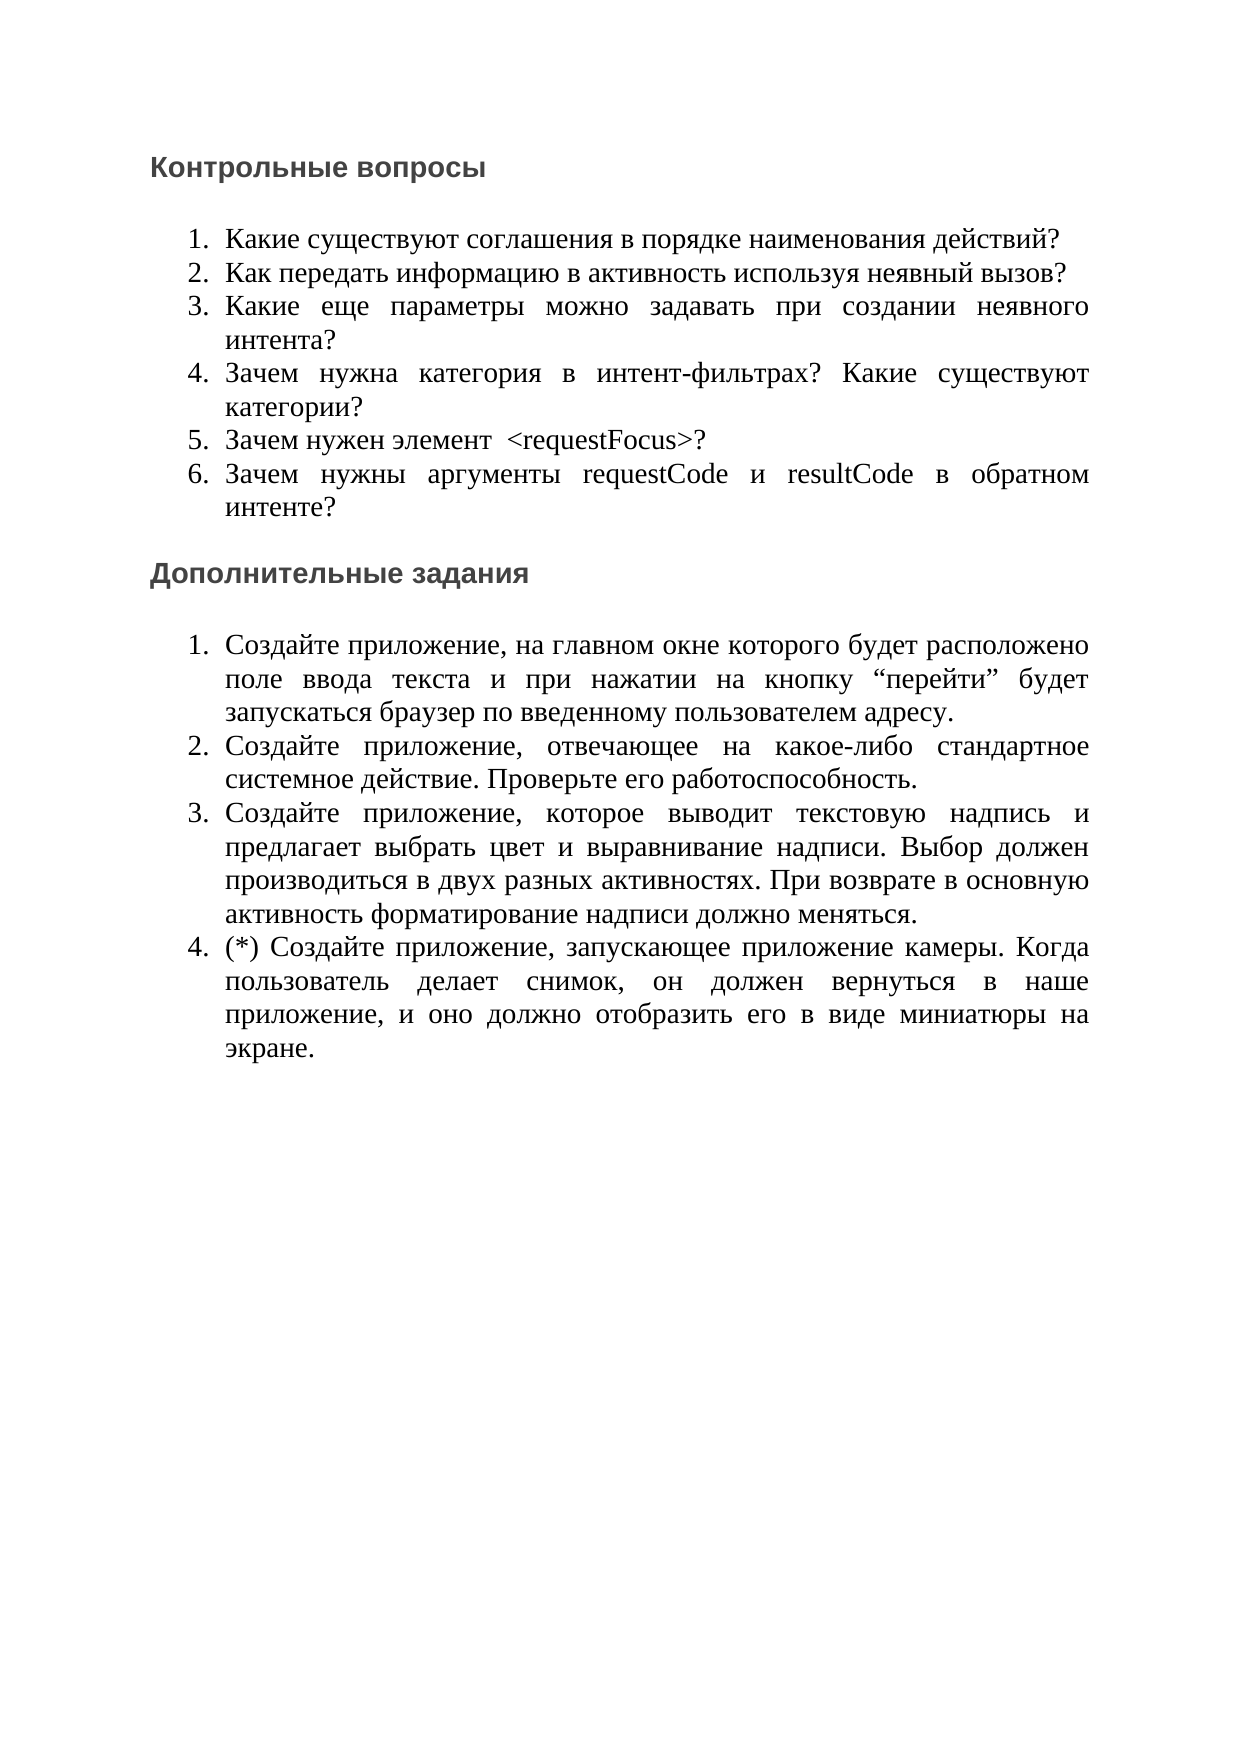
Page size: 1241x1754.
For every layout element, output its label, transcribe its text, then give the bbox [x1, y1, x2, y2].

list Создайте приложение, на главном окне которого будет расположено поле ввода текста и при нажатии на кнопку “перейти” будет запускаться браузер по введенному пользователем адресу. [187, 627, 1090, 728]
list Как передать информацию в активность используя неявный вызов? [187, 255, 1090, 288]
list Какие существуют соглашения в порядке наименования действий? [187, 221, 1090, 255]
subtitle Контрольные вопросы [150, 150, 1090, 183]
list Создайте приложение, которое выводит текстовую надпись и предлагает выбрать цвет и выравнивание надписи. Выбор должен производиться в двух разных активностях. При возврате в основную активность форматирование надписи должно меняться. [187, 795, 1090, 929]
list (*) Создайте приложение, запускающее приложение камеры. Когда пользователь делает снимок, он должен вернуться в наше приложение, и оно должно отобразить его в виде миниатюры на экране. [187, 929, 1090, 1063]
list Зачем нужен элемент <requestFocus>? [187, 422, 1090, 456]
subtitle Дополнительные задания [150, 556, 1090, 590]
list Зачем нужна категория в интент-фильтрах? Какие существуют категории? [187, 355, 1090, 422]
list Создайте приложение, отвечающее на какое-либо стандартное системное действие. Проверьте его работоспособность. [187, 728, 1090, 795]
list Зачем нужны аргументы requestCode и resultCode в обратном интенте? [187, 456, 1090, 523]
list Какие еще параметры можно задавать при создании неявного интента? [187, 288, 1090, 355]
